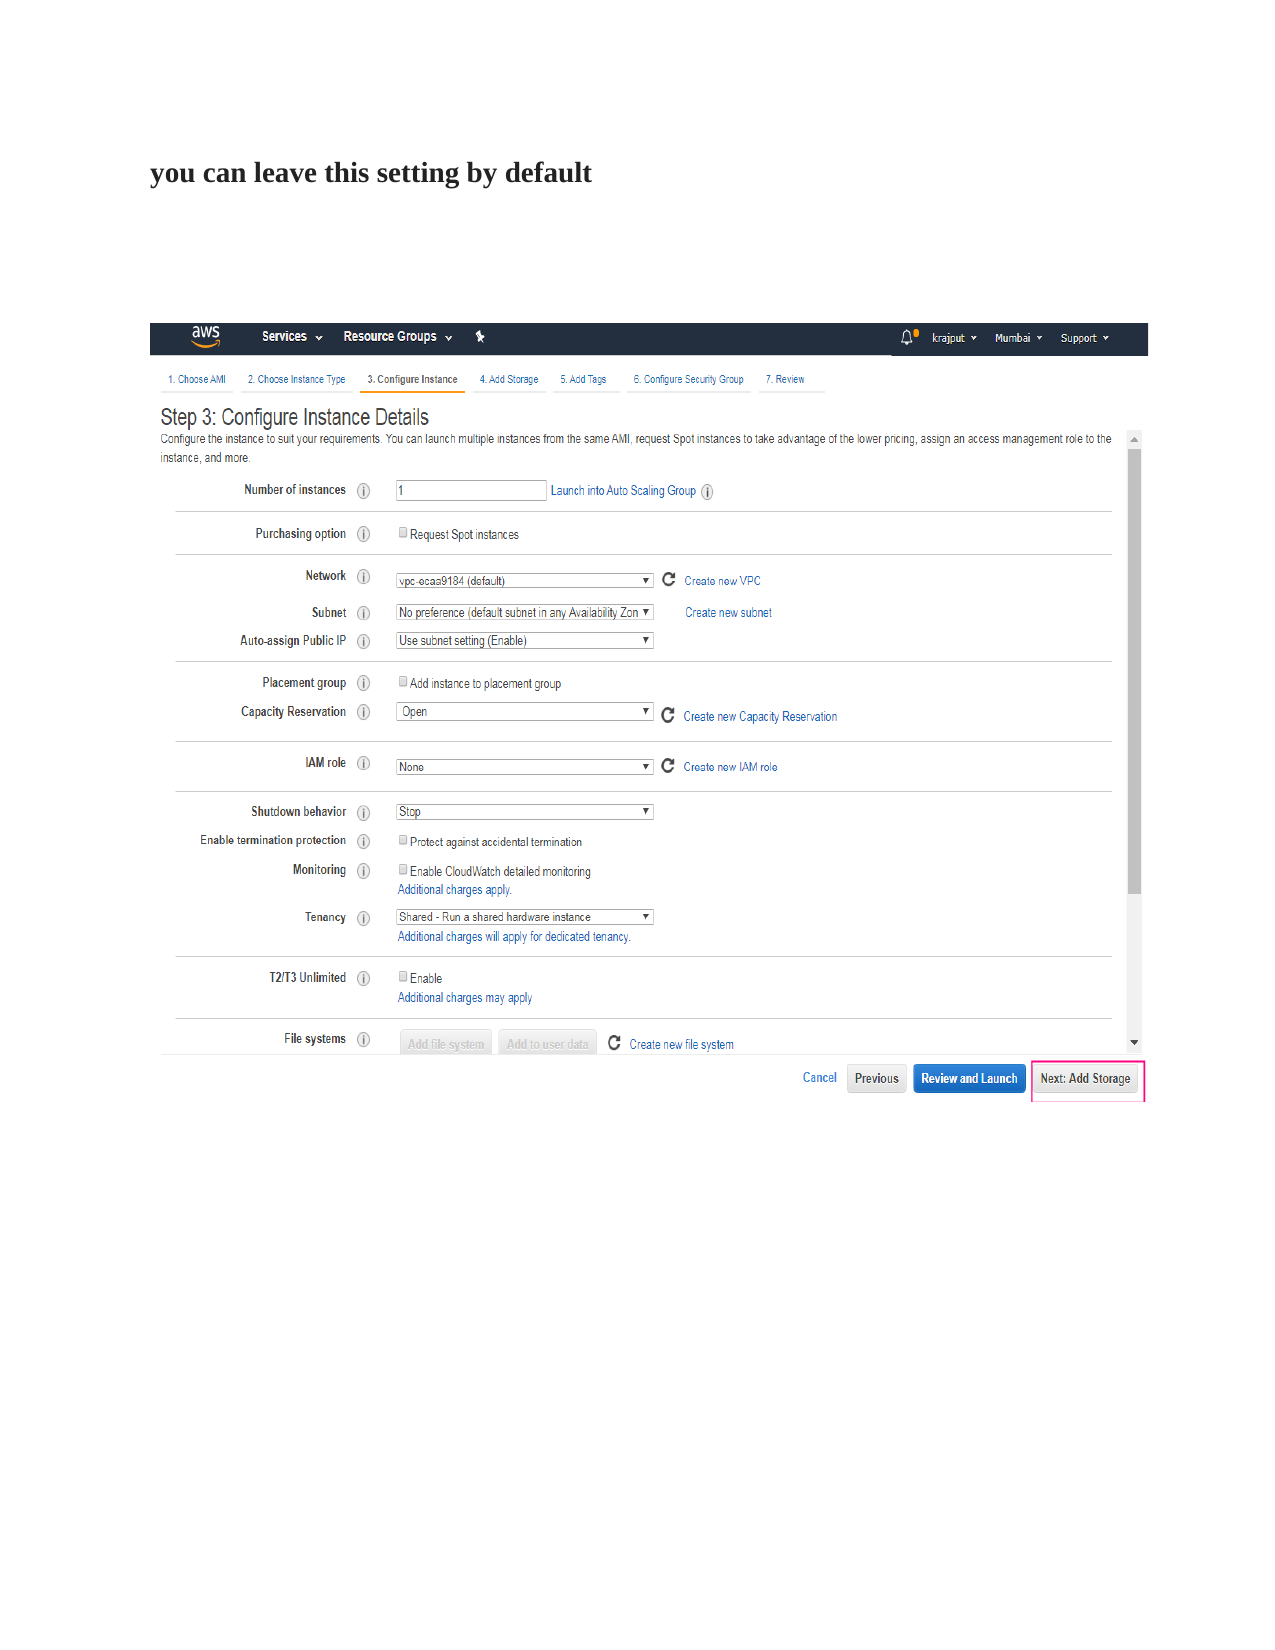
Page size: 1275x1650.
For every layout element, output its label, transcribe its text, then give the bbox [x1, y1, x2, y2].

text you can leave this setting by default [150, 150, 1125, 189]
picture [150, 323, 1149, 1102]
